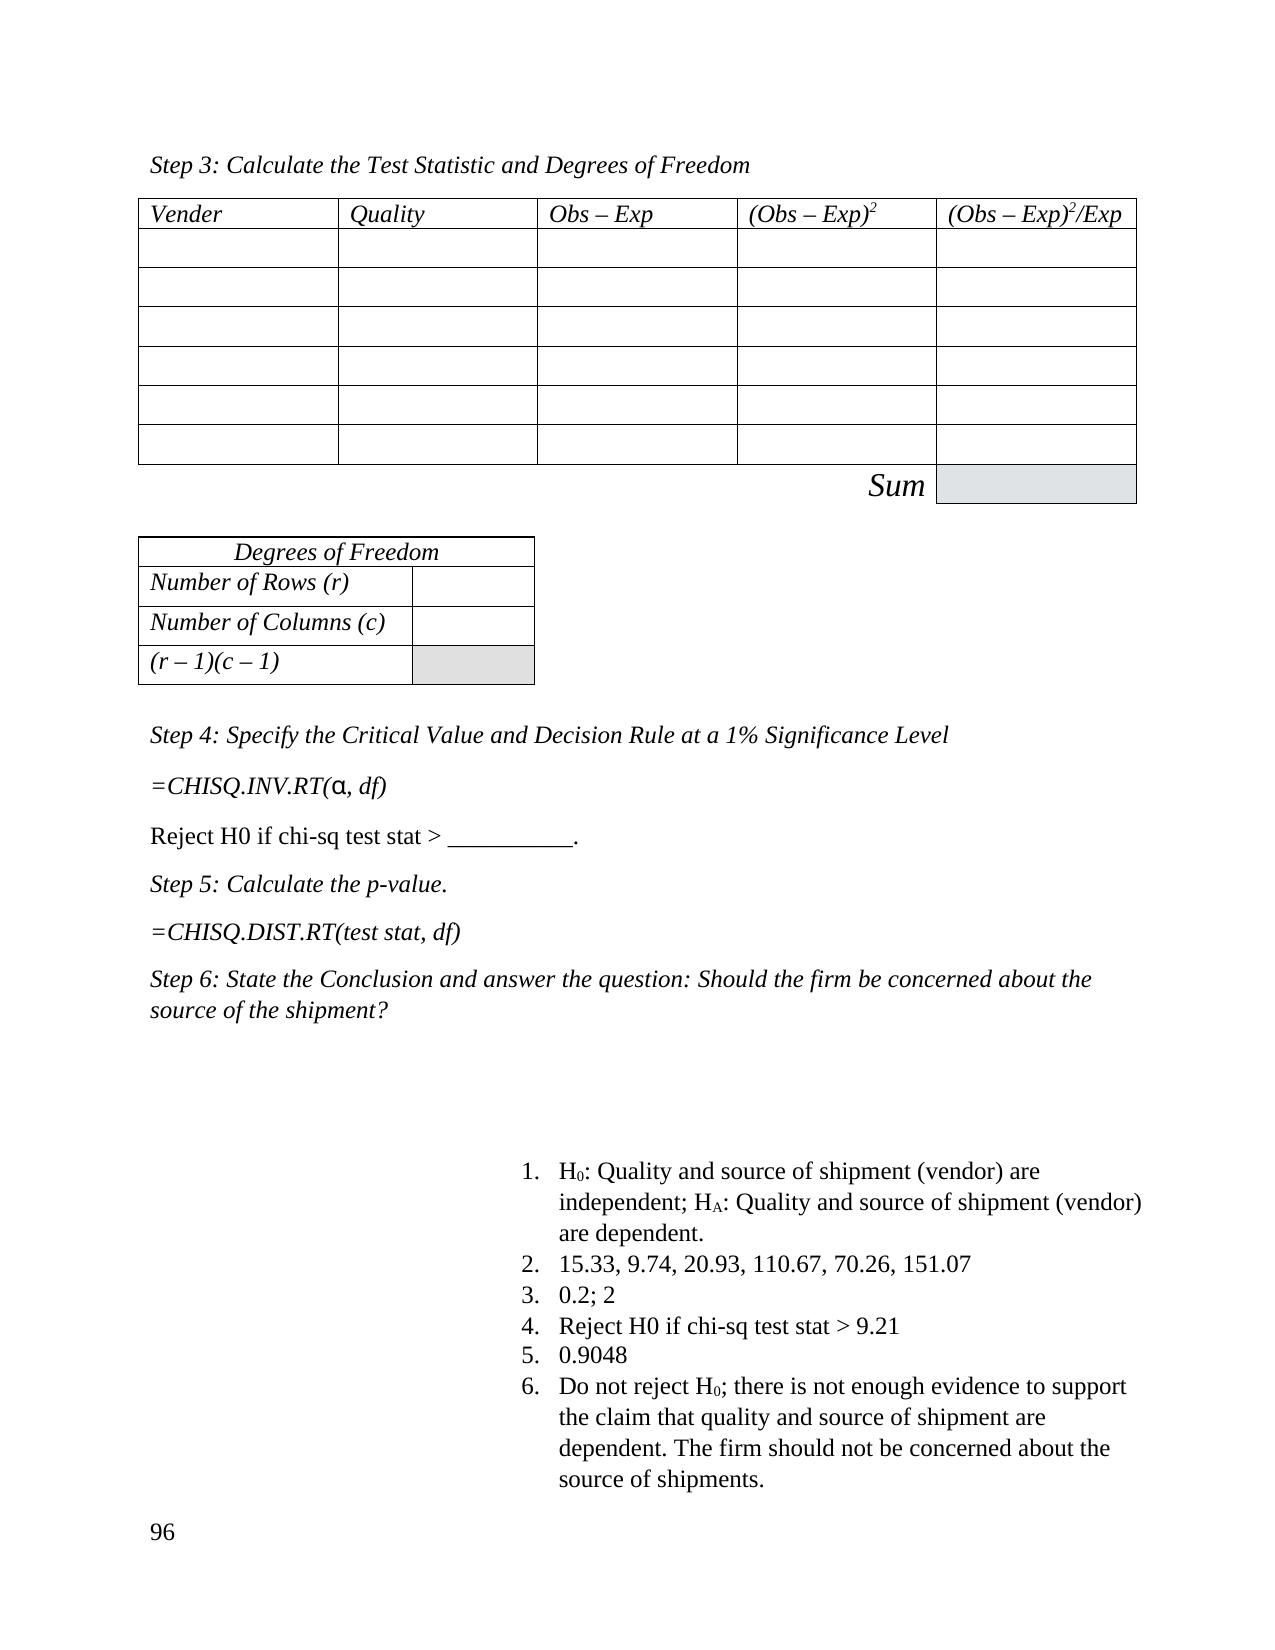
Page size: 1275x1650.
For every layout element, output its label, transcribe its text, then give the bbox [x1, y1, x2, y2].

text =CHISQ.INV.RT(α, df) [150, 768, 1125, 802]
table_cell [139, 347, 338, 385]
table_cell [937, 465, 1136, 503]
table_cell [538, 347, 737, 385]
table_cell Sum [139, 465, 936, 503]
table_cell [738, 229, 936, 267]
table_header Vender [139, 199, 338, 227]
table_header (Obs – Exp)2/Exp [937, 199, 1136, 227]
table_cell [738, 347, 936, 385]
table_cell [339, 425, 537, 464]
text Step 5: Calculate the p-value. [150, 869, 1125, 898]
text Reject H0 if chi-sq test stat > __________. [150, 821, 1125, 850]
table_cell [538, 307, 737, 346]
table_cell [937, 229, 1136, 267]
table_cell [738, 386, 936, 424]
table_cell Number of Columns (c) [139, 607, 412, 645]
table_cell [538, 229, 737, 267]
text Step 4: Specify the Critical Value and Decision Rule at a 1% Significance Level [150, 720, 1125, 749]
table_cell [937, 386, 1136, 424]
text Step 3: Calculate the Test Statistic and Degrees of Freedom [150, 150, 1125, 179]
table_cell [738, 307, 936, 346]
table_cell [937, 307, 1136, 346]
table_cell Number of Rows (r) [139, 567, 412, 606]
table_cell [413, 567, 534, 606]
table_cell [139, 386, 338, 424]
table_cell [538, 425, 737, 464]
table_cell [738, 425, 936, 464]
table_cell (r – 1)(c – 1) [139, 646, 412, 684]
table_cell [139, 307, 338, 346]
table_cell [339, 386, 537, 424]
table_cell [738, 268, 936, 306]
table_header Quality [339, 199, 537, 227]
table_header (Obs – Exp)2 [738, 199, 936, 227]
table_cell [538, 268, 737, 306]
table_cell [339, 307, 537, 346]
table_cell [139, 268, 338, 306]
table_cell [413, 607, 534, 645]
table_cell [413, 646, 534, 684]
table_header Obs – Exp [538, 199, 737, 227]
text =CHISQ.DIST.RT(test stat, df) [150, 917, 1125, 945]
table_cell [538, 386, 737, 424]
table_cell [339, 268, 537, 306]
table_cell [339, 347, 537, 385]
table_cell [937, 347, 1136, 385]
table_cell [937, 268, 1136, 306]
table_cell [937, 425, 1136, 464]
text Step 6: State the Conclusion and answer the question: Should the firm be concerned about the source of the shipment? [150, 964, 1125, 1024]
table_header Degrees of Freedom [139, 538, 534, 566]
table_cell [139, 425, 338, 464]
table_cell [339, 229, 537, 267]
table_cell [139, 229, 338, 267]
